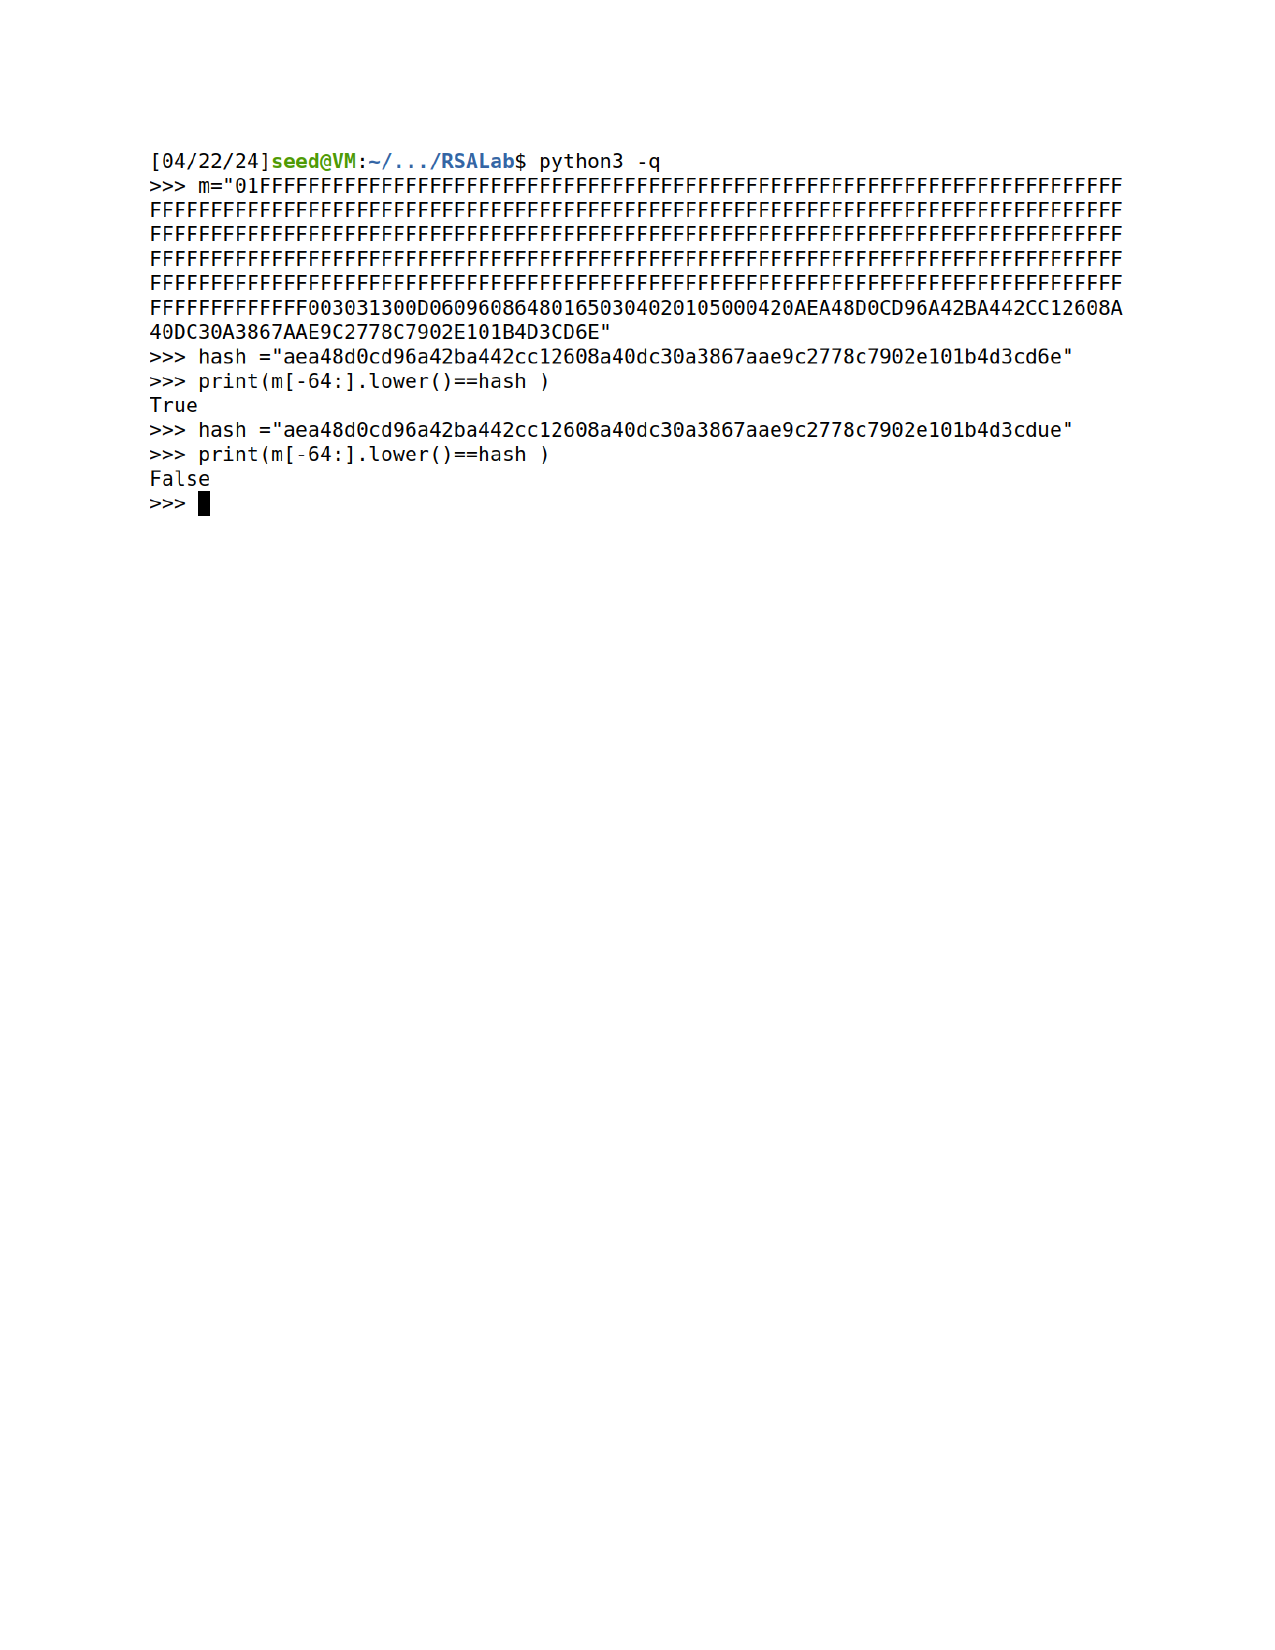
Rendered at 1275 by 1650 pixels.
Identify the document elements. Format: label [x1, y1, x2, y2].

picture [150, 150, 1125, 517]
